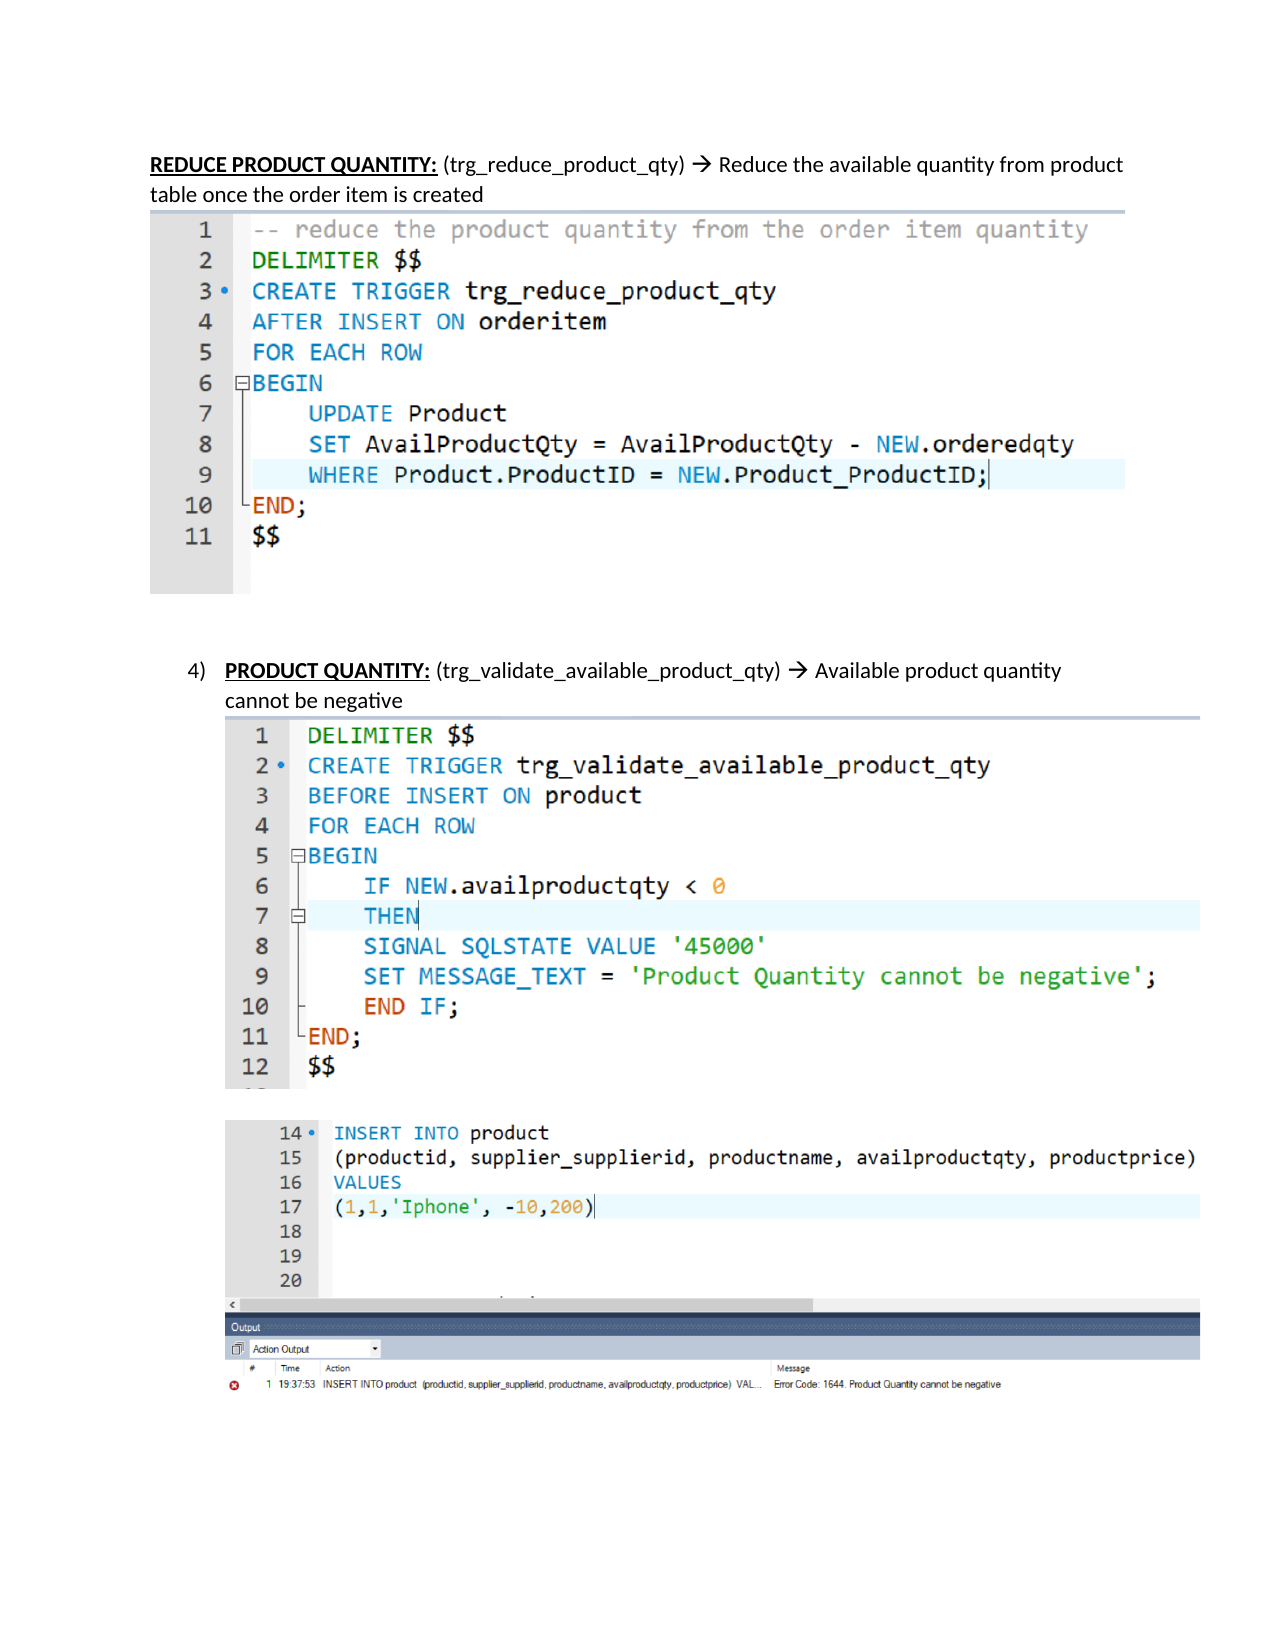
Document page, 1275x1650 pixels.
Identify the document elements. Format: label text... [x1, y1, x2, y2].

list REDUCE PRODUCT QUANTITY: (trg_reduce_product_qty) Reduce the available quantity from product table once the order item is created [150, 150, 1125, 208]
picture [225, 716, 1200, 1089]
picture [150, 210, 1125, 594]
list PRODUCT QUANTITY: (trg_validate_available_product_qty) Available product quantity cannot be negative [187, 656, 1125, 714]
picture [225, 1120, 1200, 1418]
